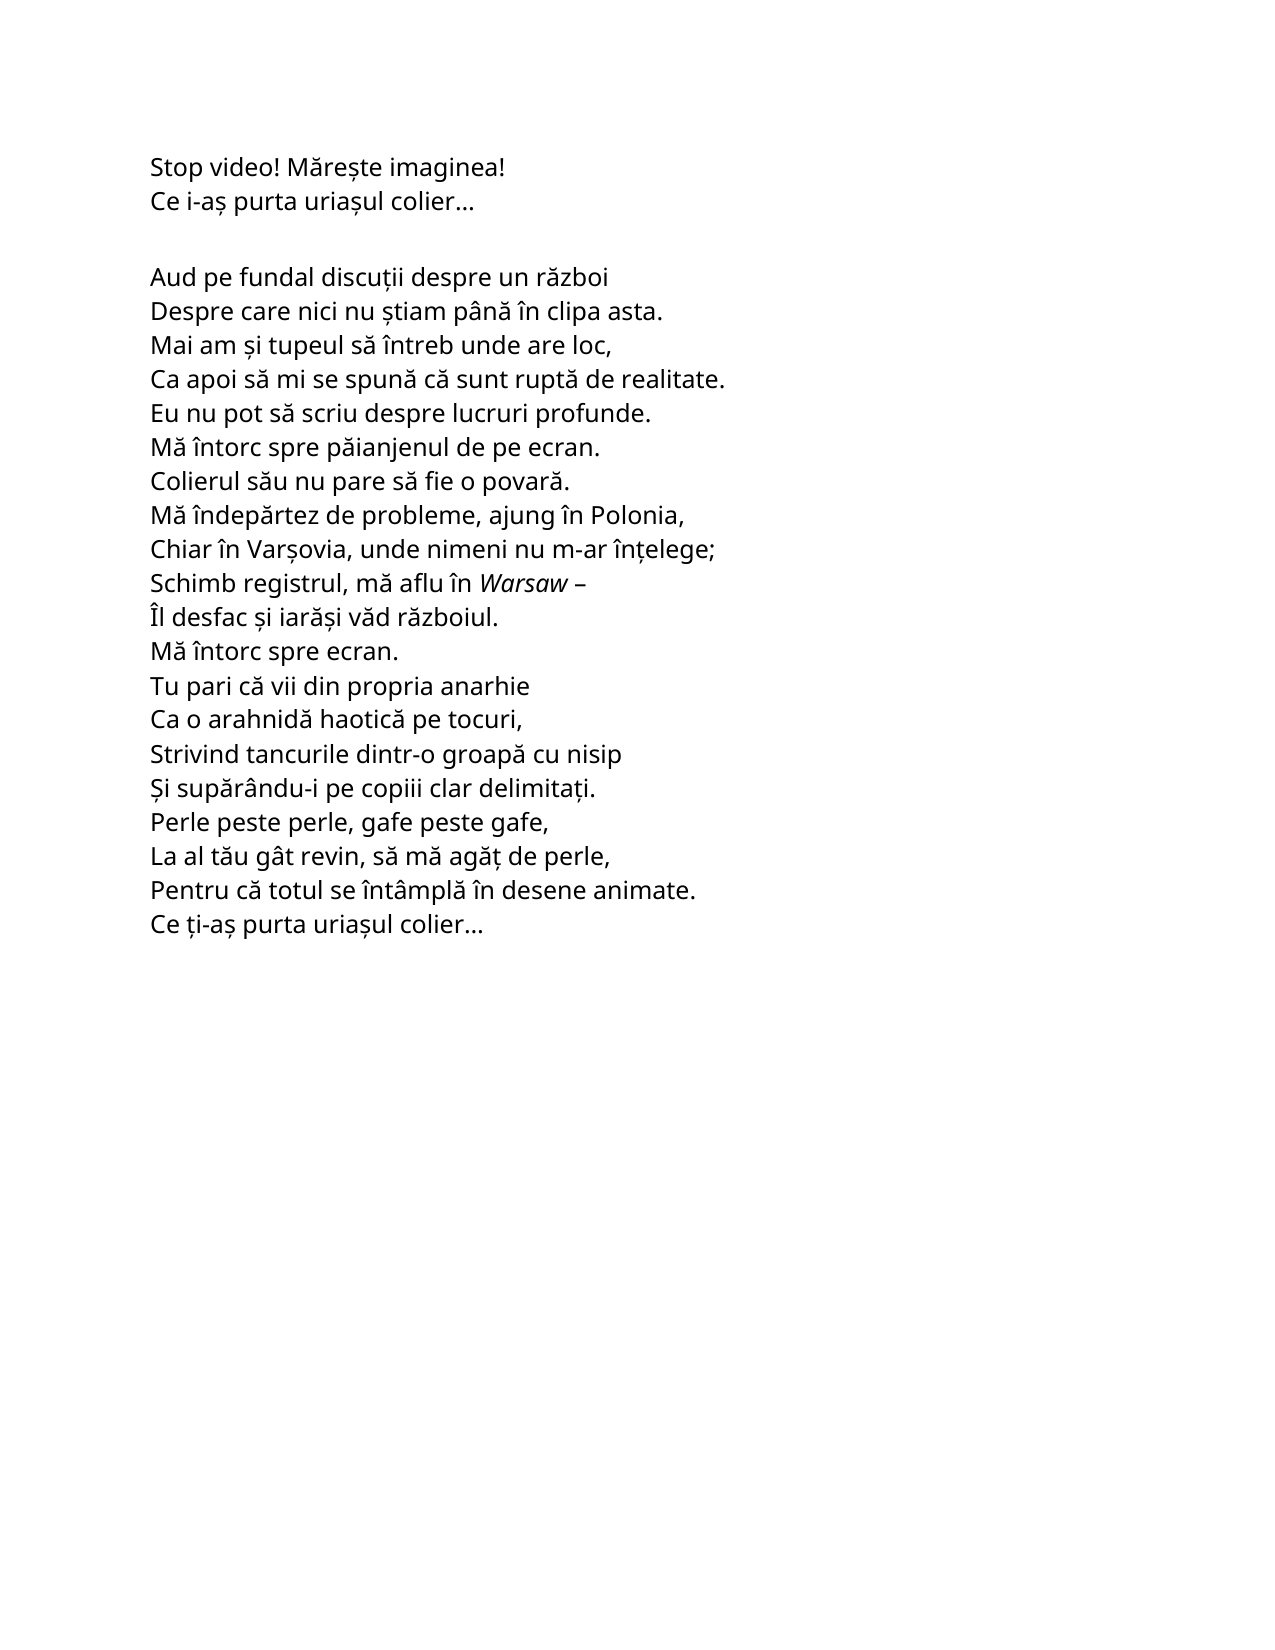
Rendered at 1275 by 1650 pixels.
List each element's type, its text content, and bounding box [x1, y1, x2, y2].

text Stop video! Mărește imaginea! Ce i-aș purta uriașul colier… [150, 150, 1125, 218]
text Aud pe fundal discuții despre un război Despre care nici nu știam până în clipa asta. Mai am și tupeul să întreb unde are loc, Ca apoi să mi se spună că sunt ruptă de realitate. Eu nu pot să scriu despre lucruri profunde. Mă întorc spre păianjenul de pe ecran. Colierul său nu pare să fie o povară. Mă îndepărtez de probleme, ajung în Polonia, Chiar în Varșovia, unde nimeni nu m-ar înțelege; Schimb registrul, mă aflu în Warsaw – Îl desfac și iarăși văd războiul. Mă întorc spre ecran. Tu pari că vii din propria anarhie Ca o arahnidă haotică pe tocuri, Strivind tancurile dintr-o groapă cu nisip Și supărându-i pe copiii clar delimitați. Perle peste perle, gafe peste gafe, La al tău gât revin, să mă agăț de perle, Pentru că totul se întâmplă în desene animate. Ce ți-aș purta uriașul colier… [150, 259, 1125, 941]
